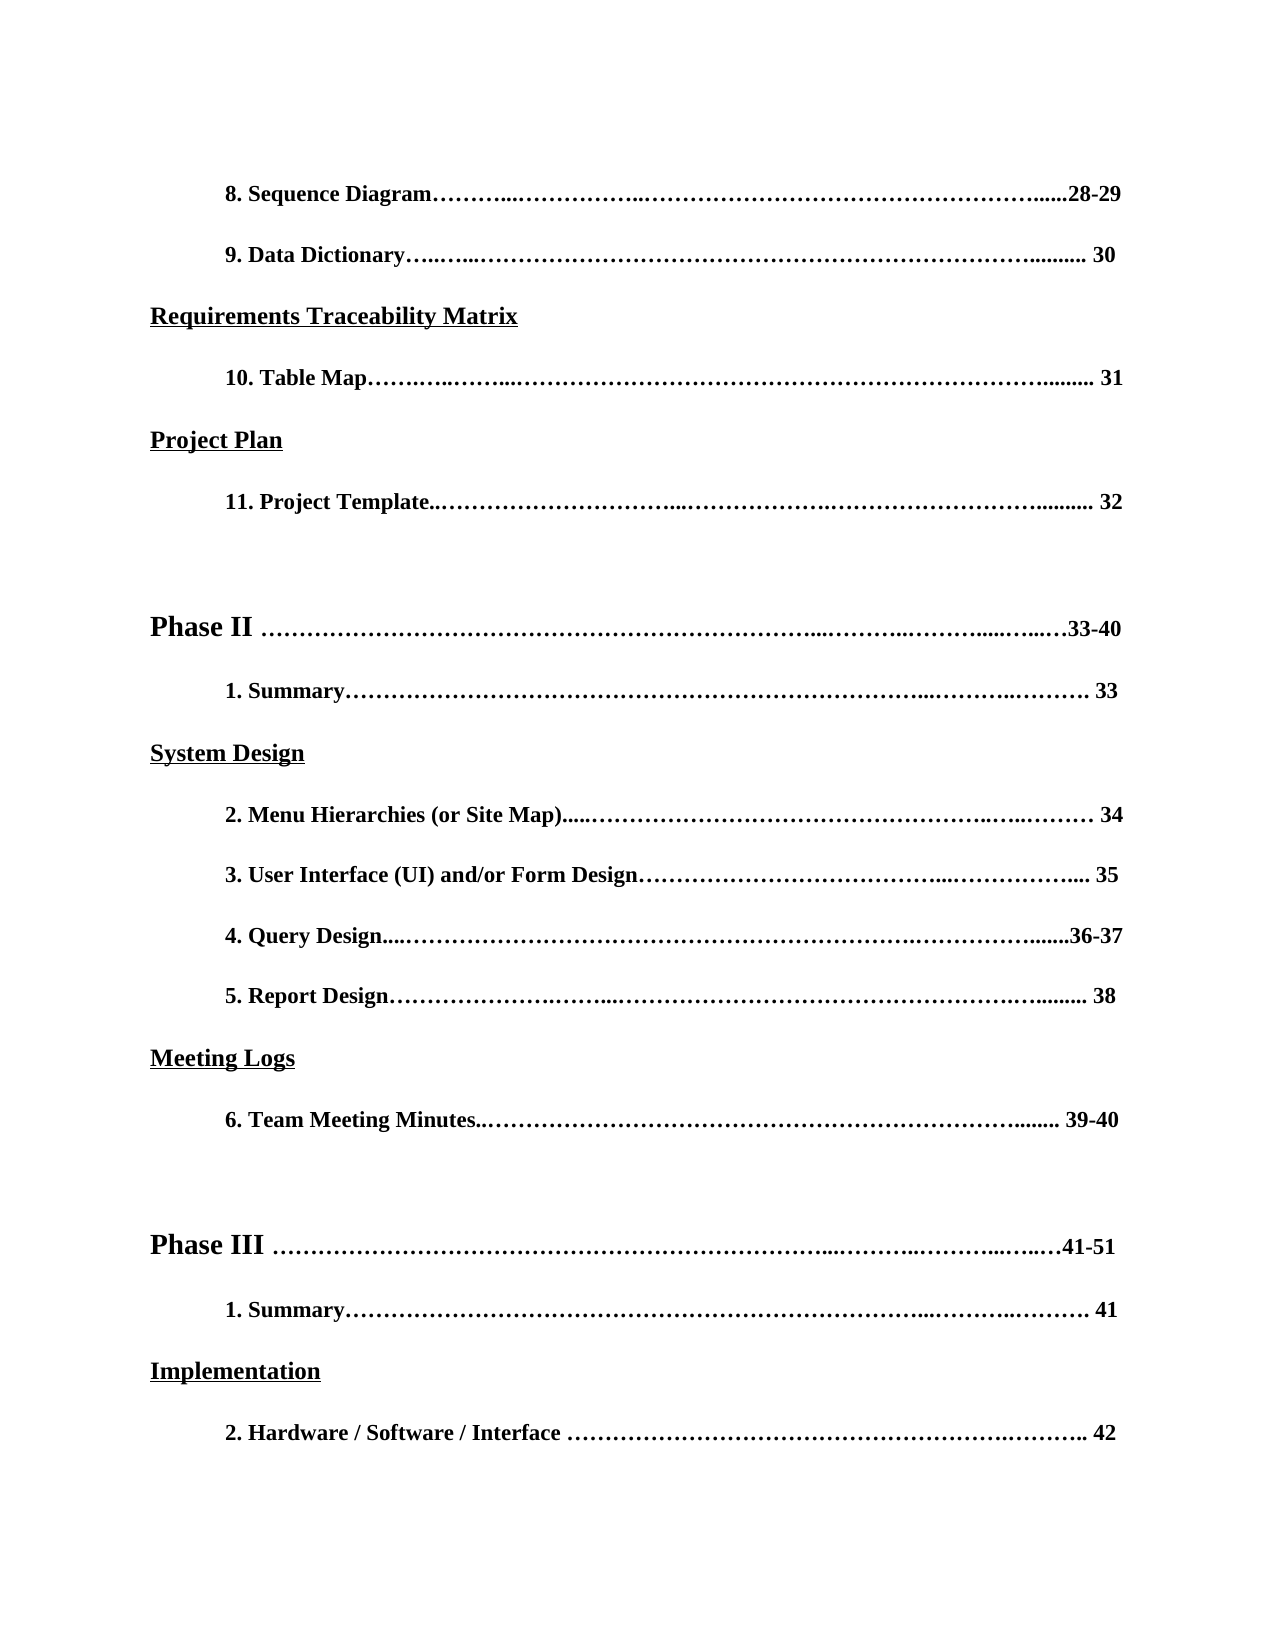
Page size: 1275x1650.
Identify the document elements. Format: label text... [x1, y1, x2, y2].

text 8. Sequence Diagram………...……………..……………………………………………......28-29 [150, 180, 1125, 207]
text 1. Summary…………………………………………………………………...………..………. 41 [150, 1296, 1125, 1322]
text 2. Hardware / Software / Interface ………………………………………………….……….. 42 [150, 1419, 1125, 1446]
text Implementation [150, 1356, 1125, 1385]
text System Design [150, 738, 1125, 767]
text Meeting Logs [150, 1043, 1125, 1072]
text 1. Summary…………………………………………………………………...………..………. 33 [150, 677, 1125, 704]
text 4. Query Design....………………………………………………………….…………….......36-37 [150, 922, 1125, 948]
text 6. Team Meeting Minutes..……………………………………………………………........ 39-40 [150, 1106, 1125, 1132]
text Requirements Traceability Matrix [150, 301, 1125, 330]
text 9. Data Dictionary…..…...……………………………………………………………….......... 30 [150, 241, 1125, 267]
text Project Plan [150, 425, 1125, 453]
text Phase II ………………………………………………………………...………..……….....…...…33-40 [150, 609, 1125, 642]
text 3. User Interface (UI) and/or Form Design…………………………………...…………….... 35 [150, 862, 1125, 888]
text 5. Report Design………………….……...…………………………………………….…......... 38 [150, 982, 1125, 1009]
text 11. Project Template..…………………………...……………….……………………….......... 32 [150, 488, 1125, 514]
text 2. Menu Hierarchies (or Site Map).....……………………………………………..…..……… 34 [150, 801, 1125, 827]
text 10. Table Map…….…..……...……………………………………………………………......... 31 [150, 364, 1125, 391]
text Phase III ………………………………………………………………...………..………...…..…41-51 [150, 1227, 1125, 1260]
